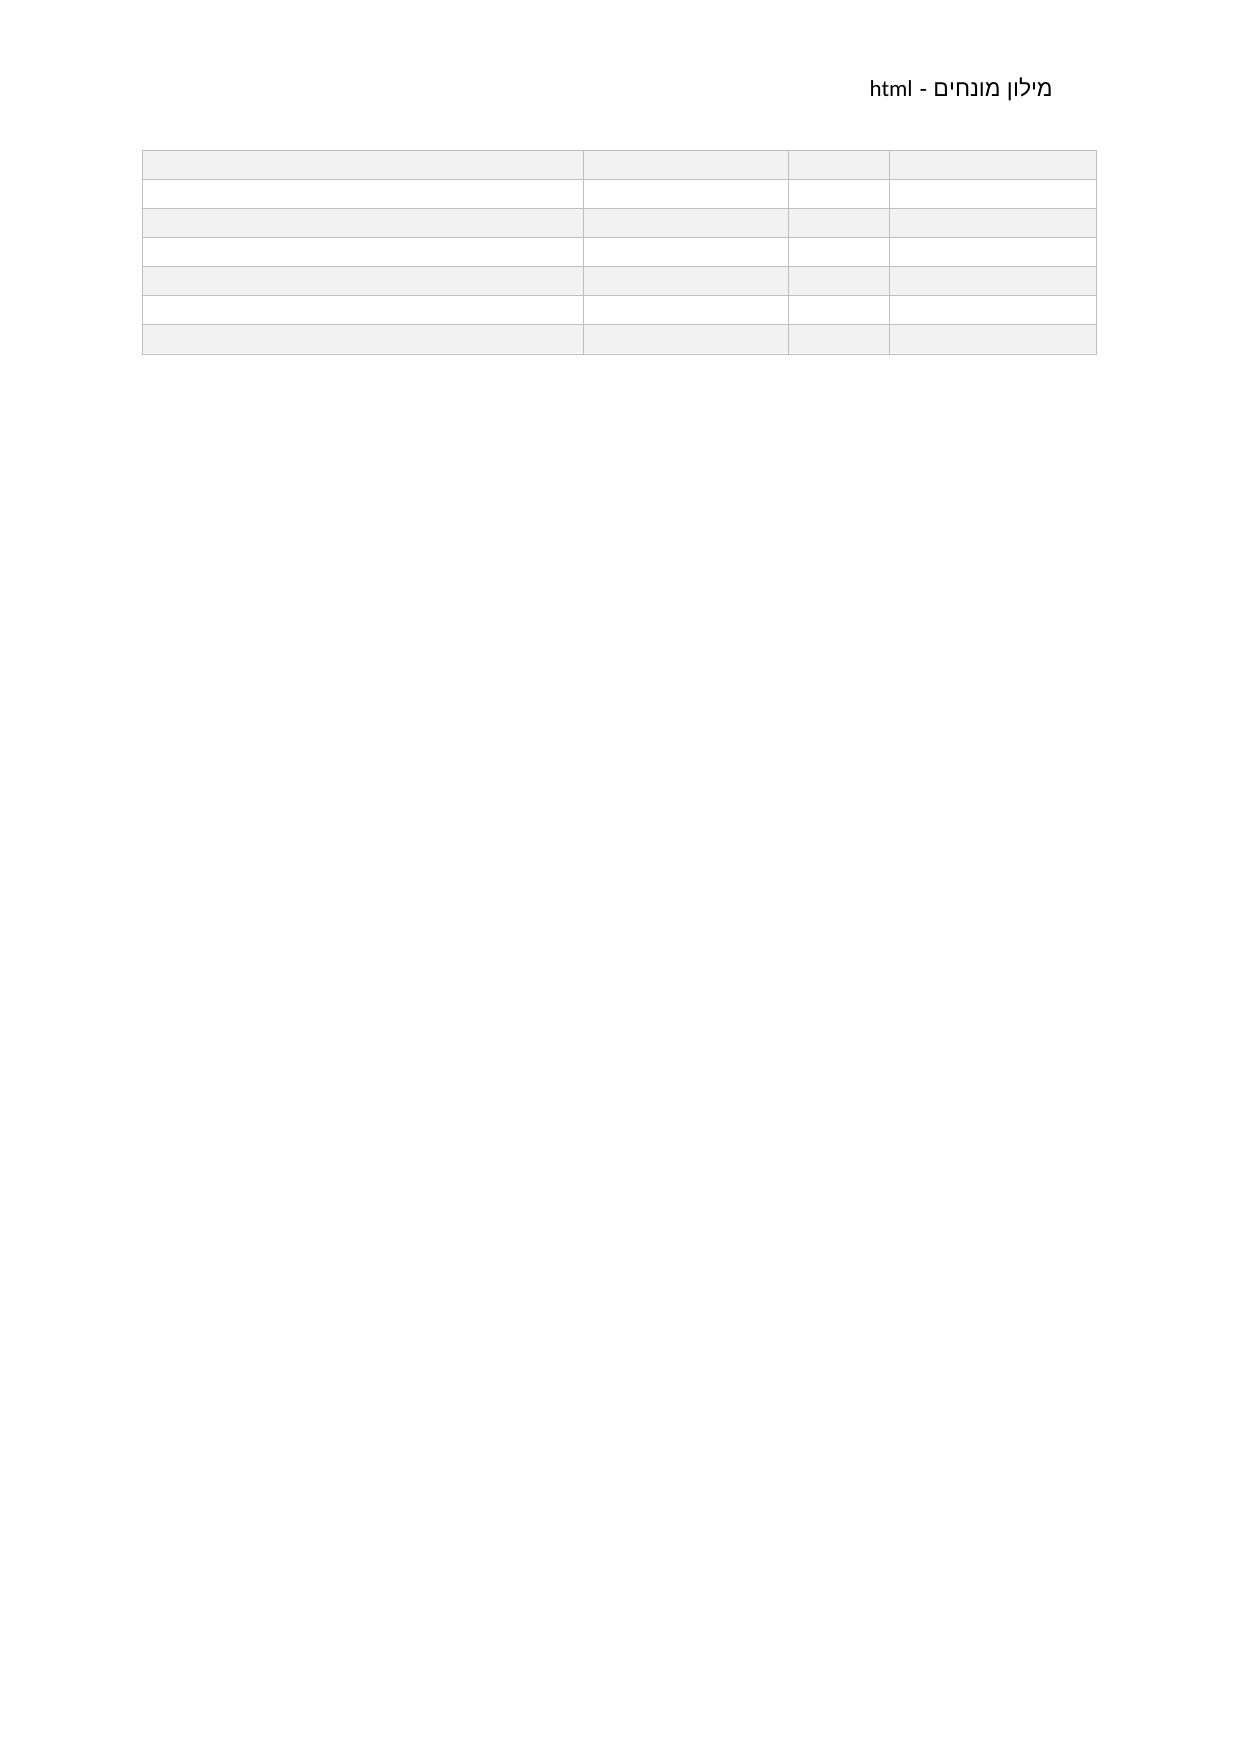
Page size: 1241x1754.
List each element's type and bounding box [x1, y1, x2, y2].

table_cell [890, 325, 1096, 353]
table_cell [584, 180, 788, 208]
table_cell [584, 238, 788, 266]
table_cell [789, 151, 889, 179]
table_cell [584, 325, 788, 353]
table_cell [789, 209, 889, 237]
table_cell [789, 267, 889, 295]
table_cell [143, 180, 583, 208]
table_cell [789, 238, 889, 266]
table_cell [143, 151, 583, 179]
table_cell [584, 267, 788, 295]
table_cell [789, 180, 889, 208]
table_cell [890, 296, 1096, 324]
table_cell [143, 209, 583, 237]
table_cell [890, 209, 1096, 237]
table_cell [584, 151, 788, 179]
table_cell [789, 325, 889, 353]
table_cell [890, 151, 1096, 179]
table_cell [890, 267, 1096, 295]
table_cell [143, 296, 583, 324]
table_cell [143, 267, 583, 295]
table_cell [890, 180, 1096, 208]
table_cell [789, 296, 889, 324]
table_cell [584, 209, 788, 237]
table_cell [143, 325, 583, 353]
table_cell [890, 238, 1096, 266]
table_cell [584, 296, 788, 324]
table_cell [143, 238, 583, 266]
